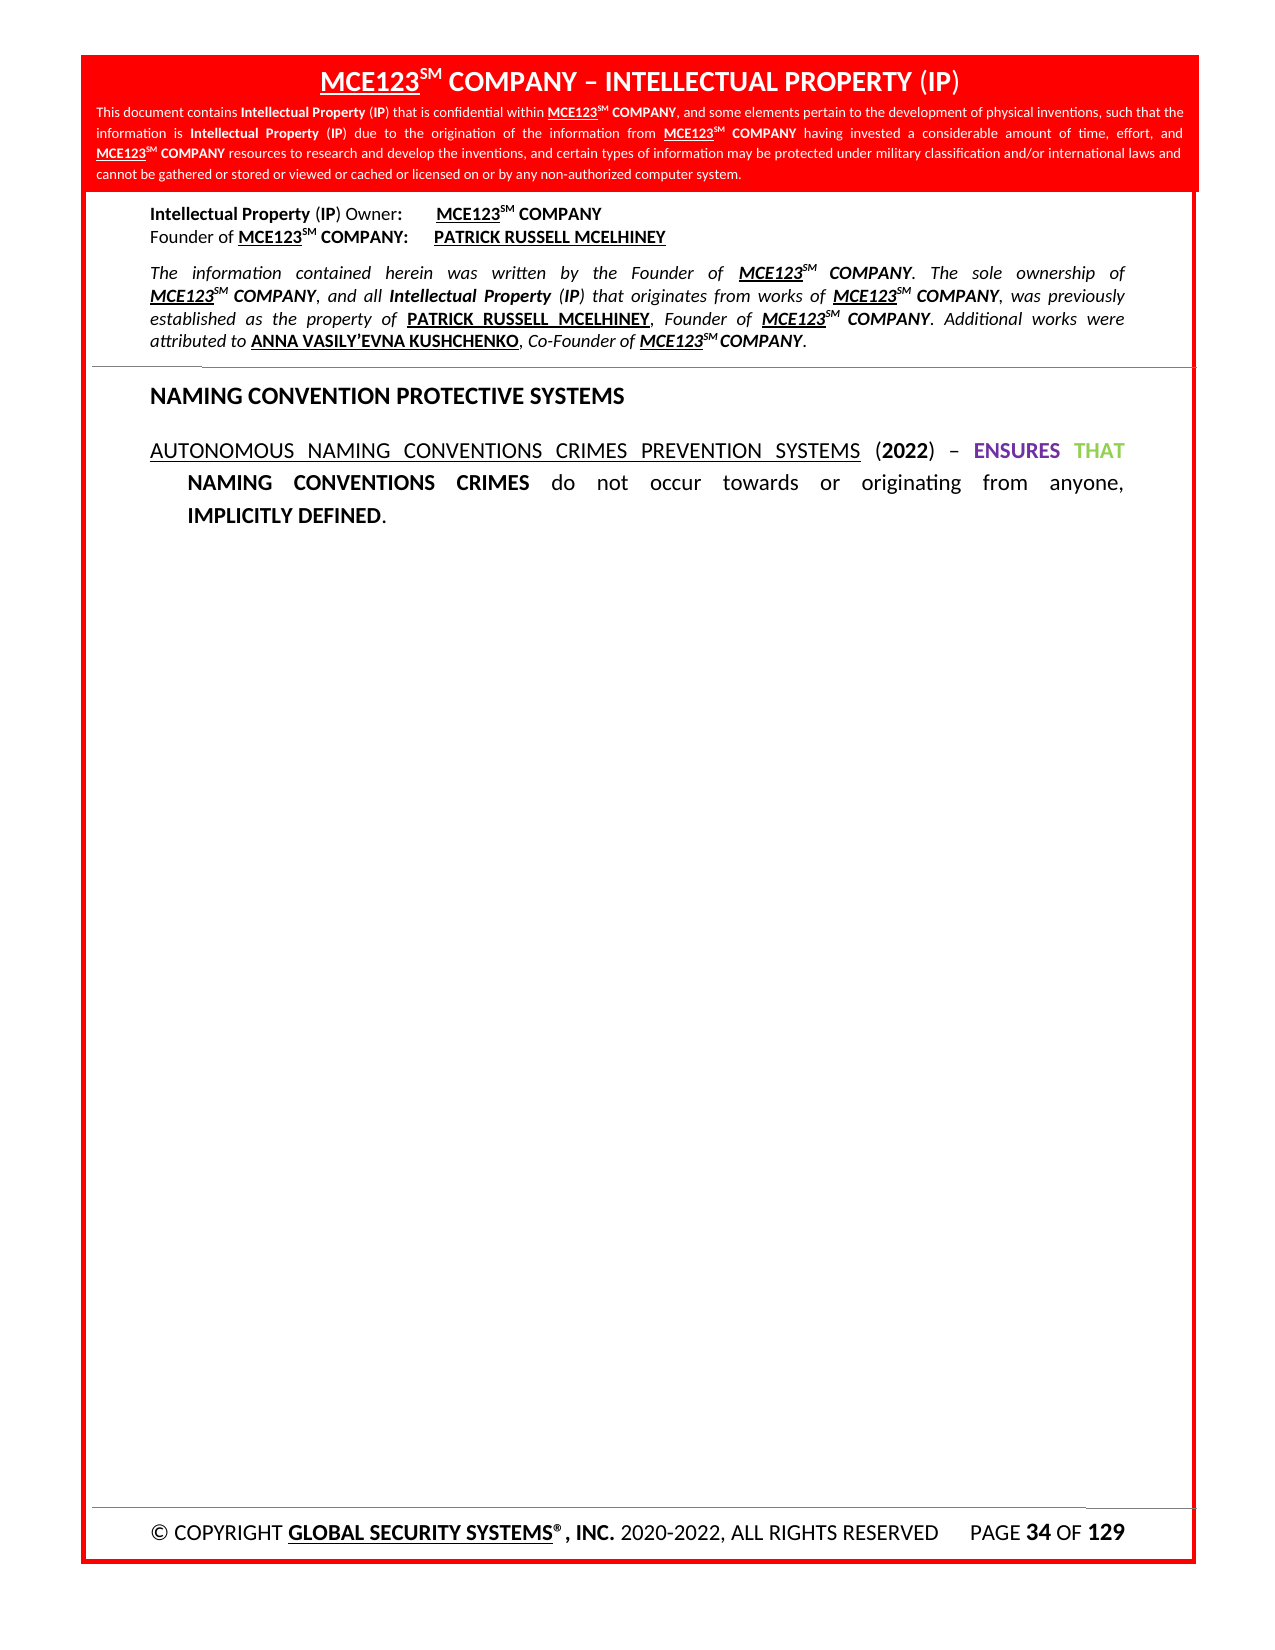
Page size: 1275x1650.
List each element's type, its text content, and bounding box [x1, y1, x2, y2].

text NAMING CONVENTION PROTECTIVE SYSTEMS [150, 381, 1125, 411]
text AUTONOMOUS NAMING CONVENTIONS CRIMES PREVENTION SYSTEMS (2022) – ENSURES THAT NAMING CONVENTIONS CRIMES do not occur towards or originating from anyone, IMPLICITLY DEFINED. [150, 436, 1125, 529]
